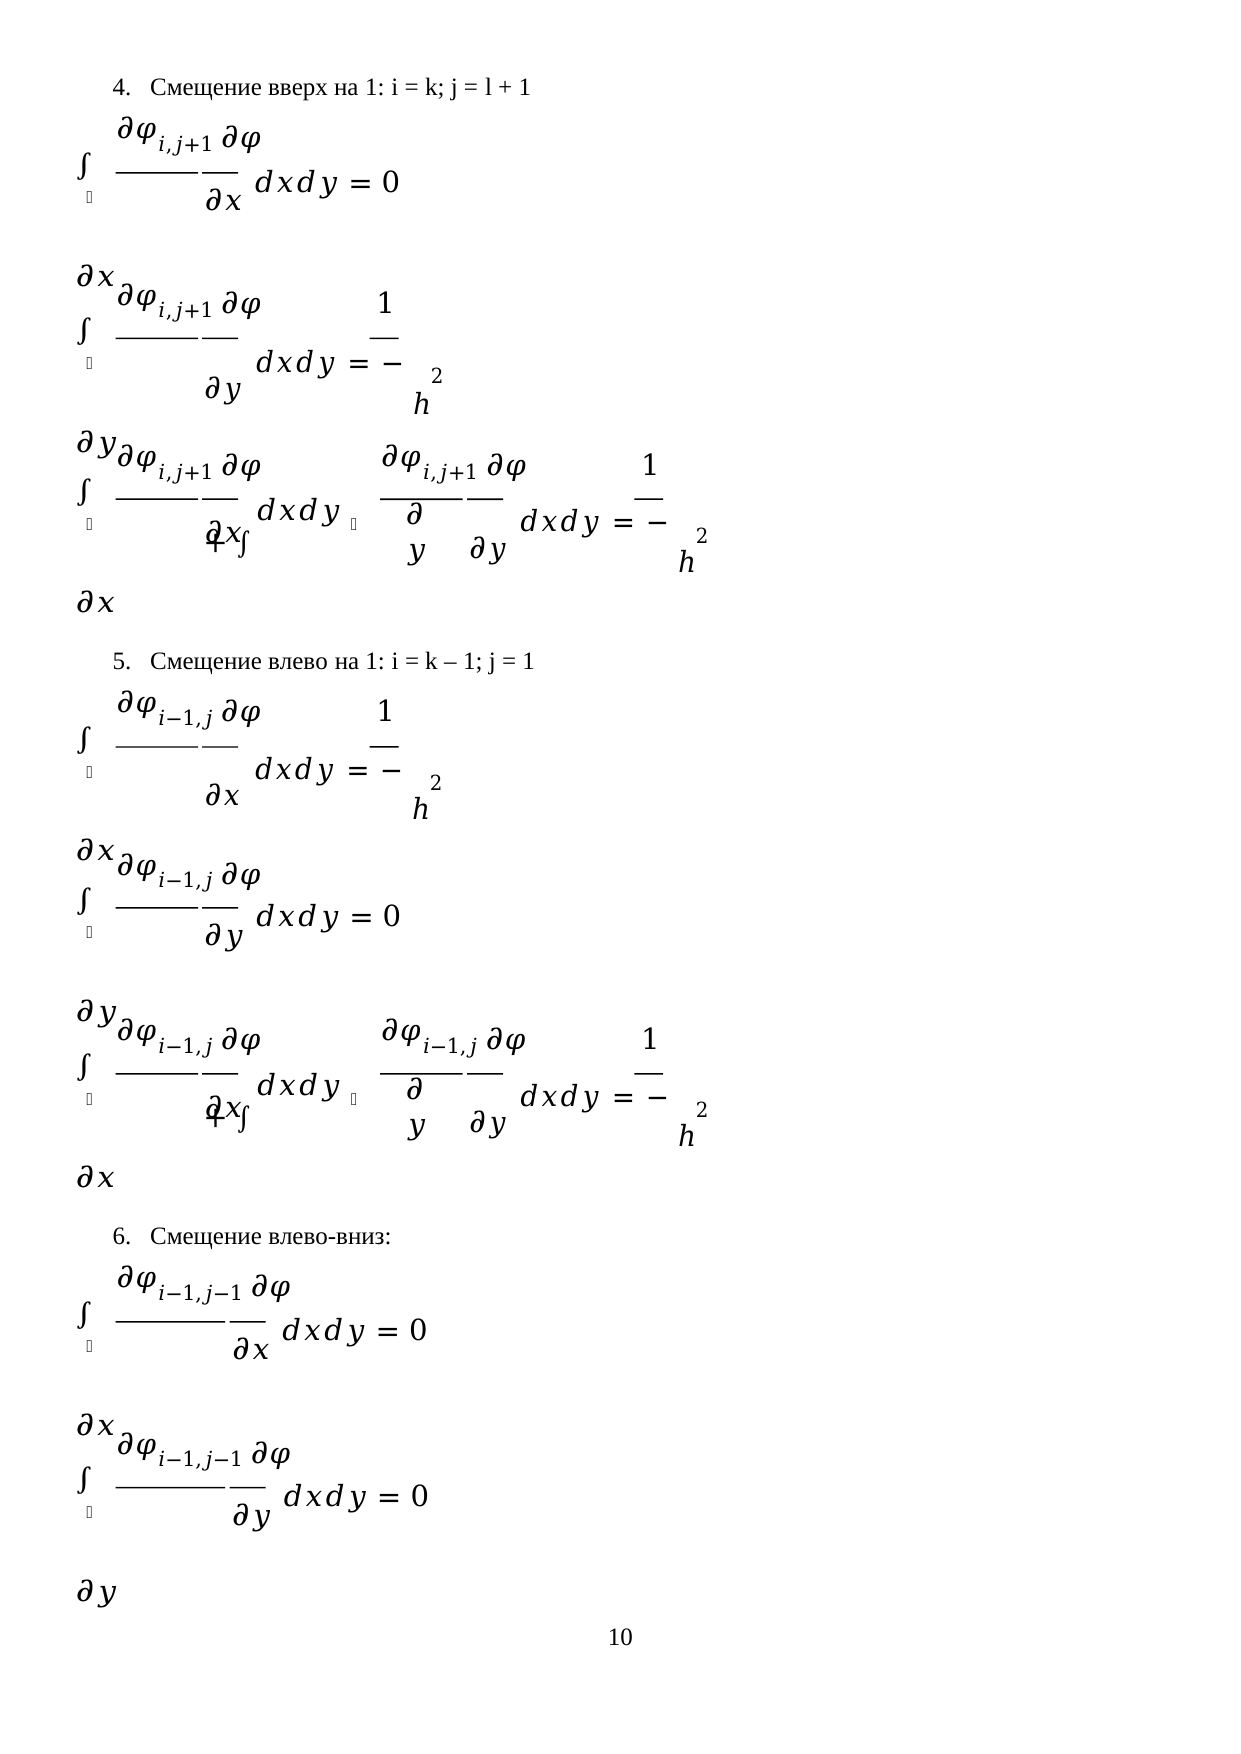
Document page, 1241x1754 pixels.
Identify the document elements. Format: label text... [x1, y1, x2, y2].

text 𝜕𝑦 [405, 1071, 441, 1141]
text ∫ 𝜕𝑥 [75, 158, 176, 296]
text 𝜕𝜑𝑖−1,𝑗−1 𝜕𝜑 [116, 1275, 1188, 1306]
subtitle 𝜕𝑥 𝑑𝑥𝑑𝑦 = 0 [231, 1306, 1188, 1349]
subtitle 𝜕𝑦 𝑑𝑥𝑑𝑦 = − ℎ2 [468, 1059, 1188, 1119]
subtitle 𝜕𝑦 𝑑𝑥𝑑𝑦 = − ℎ2 [203, 323, 1188, 385]
text ∫ 𝜕𝑦 [75, 323, 177, 462]
list Смещение вверх на 1: i = k; j = l + 1 [112, 72, 1188, 101]
text ∫ 𝜕𝑥 [75, 484, 176, 622]
subtitle 𝜕𝑦 𝑑𝑥𝑑𝑦 = 0 [203, 892, 1188, 936]
subtitle 𝜕𝑥 𝑑𝑥𝑑𝑦 = 0 [204, 158, 1188, 201]
subtitle 𝜕𝑦 𝑑𝑥𝑑𝑦 = − ℎ2 [468, 484, 1188, 544]
list Смещение влево на 1: i = k – 1; j = 1 [112, 646, 1188, 675]
subtitle 𝜕𝑦 𝑑𝑥𝑑𝑦 = 0 [231, 1472, 1188, 1515]
subtitle 𝜕𝑥 𝑑𝑥𝑑𝑦 = − ℎ2 [204, 732, 1188, 792]
text ∫ 𝜕𝑥 [75, 732, 176, 870]
text ∫ 𝜕𝑦 [75, 1472, 190, 1610]
text 𝜕𝜑𝑖−1,𝑗−1 𝜕𝜑 [116, 1445, 1188, 1472]
text 𝜕𝑦 [405, 496, 441, 566]
subtitle 𝜕𝑥 𝑑𝑥𝑑𝑦 + ∫ [204, 484, 364, 557]
text 𝜕𝜑𝑖,𝑗+1 𝜕𝜑 1 [116, 296, 1188, 323]
text 𝜕𝜑𝑖−1,𝑗 𝜕𝜑 1 [116, 701, 1188, 732]
text 𝜕𝜑𝑖−1,𝑗 𝜕𝜑 [116, 870, 1188, 892]
text ∫ 𝜕𝑦 [75, 892, 177, 1031]
subtitle 𝜕𝑥 𝑑𝑥𝑑𝑦 + ∫ [204, 1059, 364, 1132]
text 𝜕𝜑𝑖−1,𝑗 𝜕𝜑 𝜕𝜑𝑖−1,𝑗 𝜕𝜑 1 [116, 1031, 1188, 1059]
text 𝜕𝜑𝑖,𝑗+1 𝜕𝜑 𝜕𝜑𝑖,𝑗+1 𝜕𝜑 1 [116, 462, 1188, 484]
text ∫ 𝜕𝑥 [75, 1059, 176, 1197]
list Смещение влево-вниз: [112, 1221, 1188, 1250]
text 𝜕𝜑𝑖,𝑗+1 𝜕𝜑 [116, 127, 1188, 158]
text ∫ 𝜕𝑥 [75, 1306, 190, 1445]
